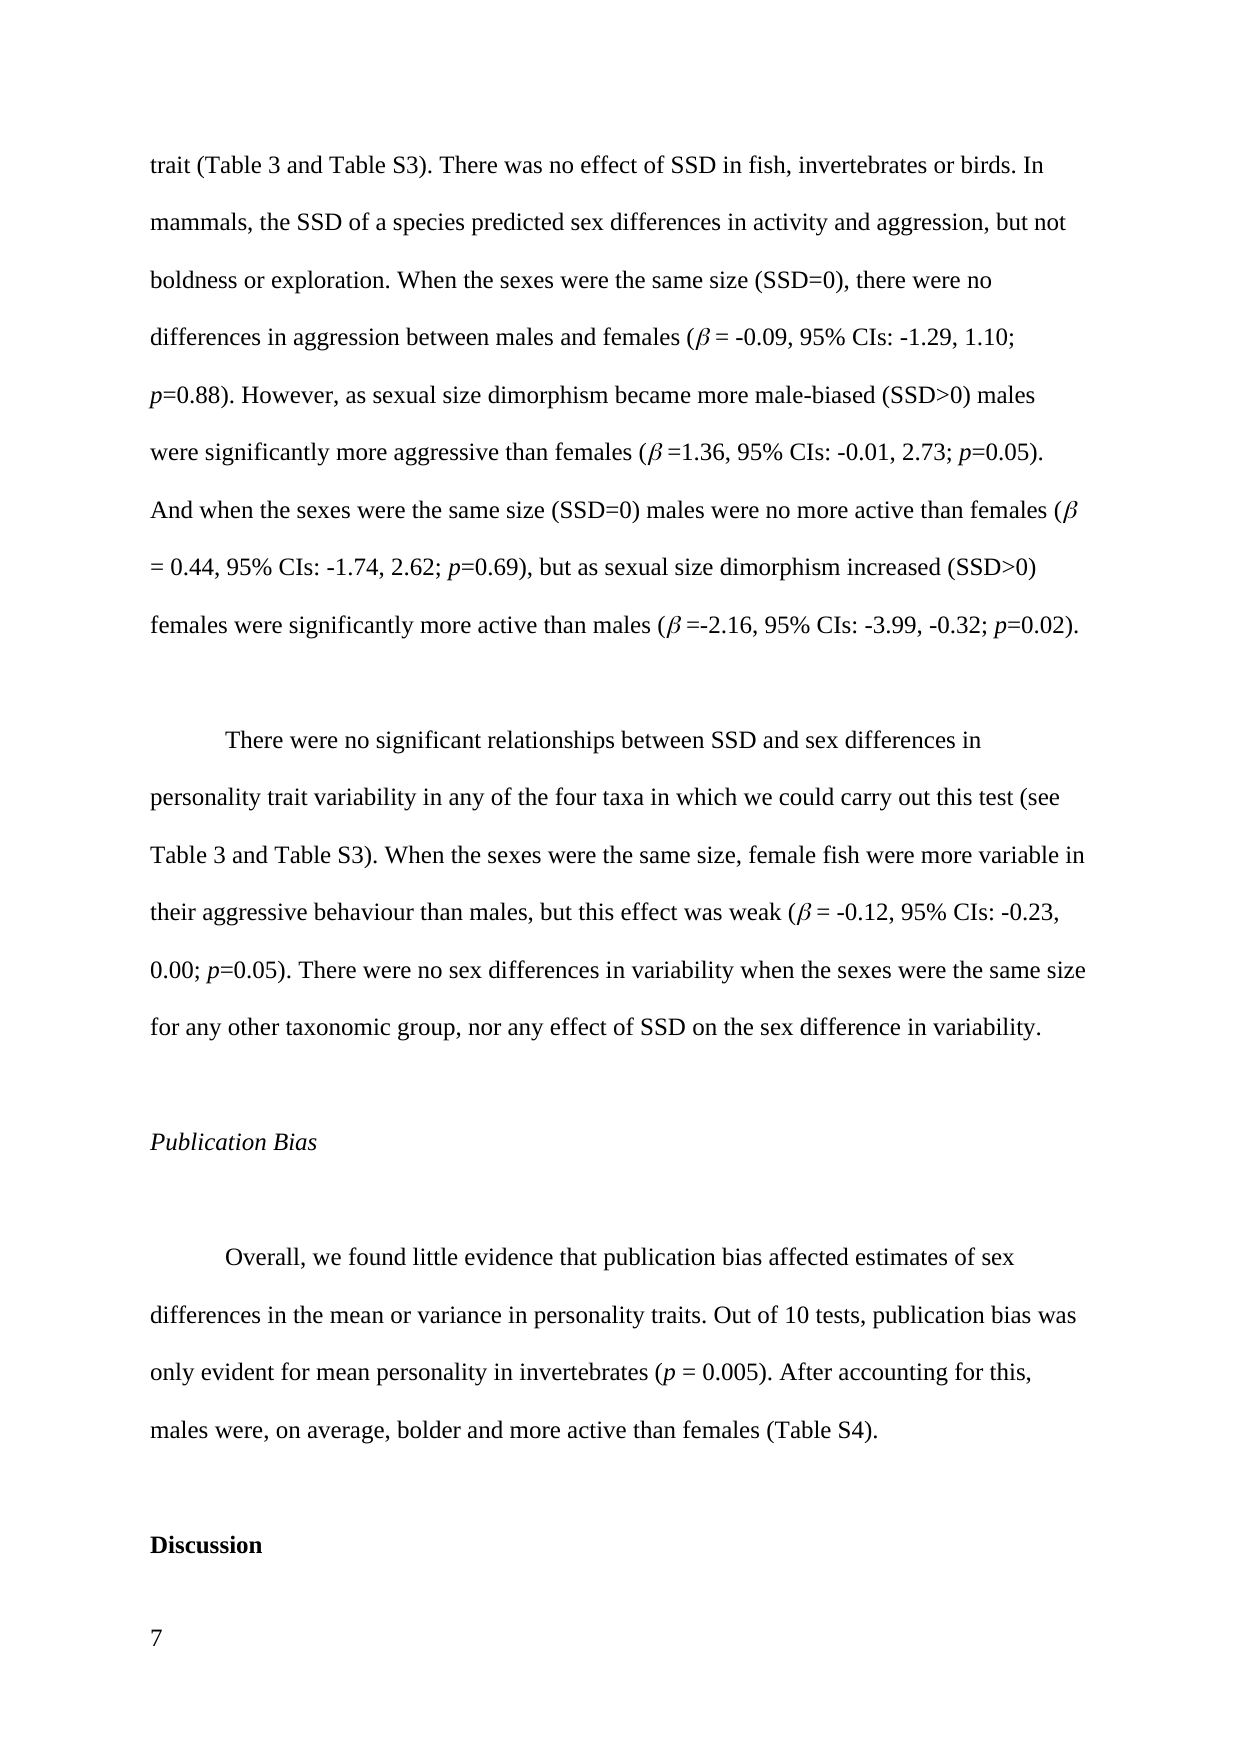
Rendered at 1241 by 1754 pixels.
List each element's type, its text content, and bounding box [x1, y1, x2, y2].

text Overall, we found little evidence that publication bias affected estimates of sex differences in the mean or variance in personality traits. Out of 10 tests, publication bias was only evident for mean personality in invertebrates (p = 0.005). After accounting for this, males were, on average, bolder and more active than females (Table S4). [150, 1242, 1090, 1444]
text Discussion [150, 1530, 1090, 1559]
text Publication Bias [150, 1127, 1090, 1156]
text There were no significant relationships between SSD and sex differences in personality trait variability in any of the four taxa in which we could carry out this test (see Table 3 and Table S3). When the sexes were the same size, female fish were more variable in their aggressive behaviour than males, but this effect was weak ( = -0.12, 95% CIs: -0.23, 0.00; p=0.05). There were no sex differences in variability when the sexes were the same size for any other taxonomic group, nor any effect of SSD on the sex difference in variability. [150, 725, 1090, 1041]
